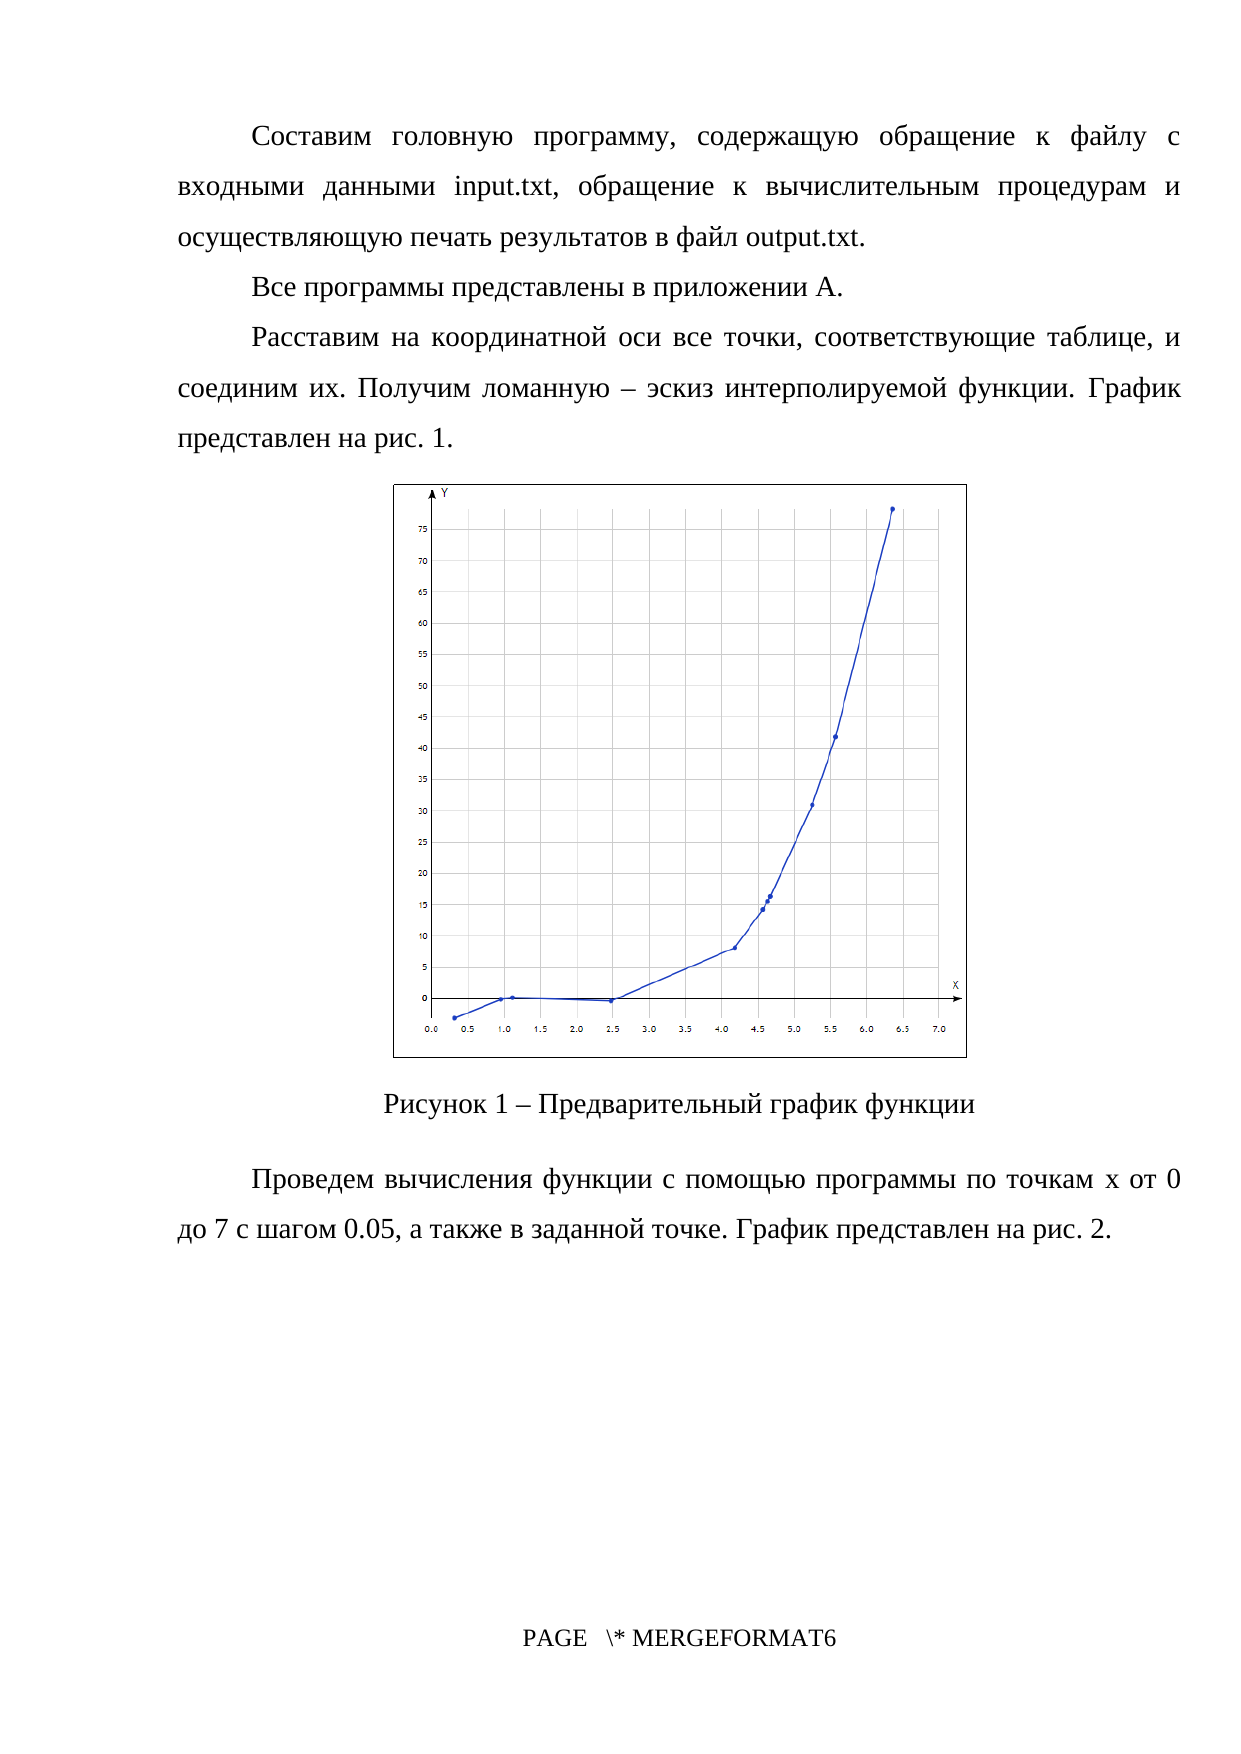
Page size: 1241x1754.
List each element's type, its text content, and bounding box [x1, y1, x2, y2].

text Все программы представлены в приложении А. [177, 269, 1181, 303]
text Составим головную программу, содержащую обращение к файлу с входными данными input.txt, обращение к вычислительным процедурам и осуществляющую печать результатов в файл output.txt. [177, 118, 1181, 252]
text Рисунок 1 – Предварительный график функции [177, 1086, 1181, 1119]
text Расставим на координатной оси все точки, соответствующие таблице, и соединим их. Получим ломанную – эскиз интерполируемой функции. График представлен на рис. 1. [177, 319, 1181, 453]
picture [390, 482, 968, 1060]
text Проведем вычисления функции с помощью программы по точкам x от 0 до 7 с шагом 0.05, а также в заданной точке. График представлен на рис. 2. [177, 1161, 1181, 1245]
